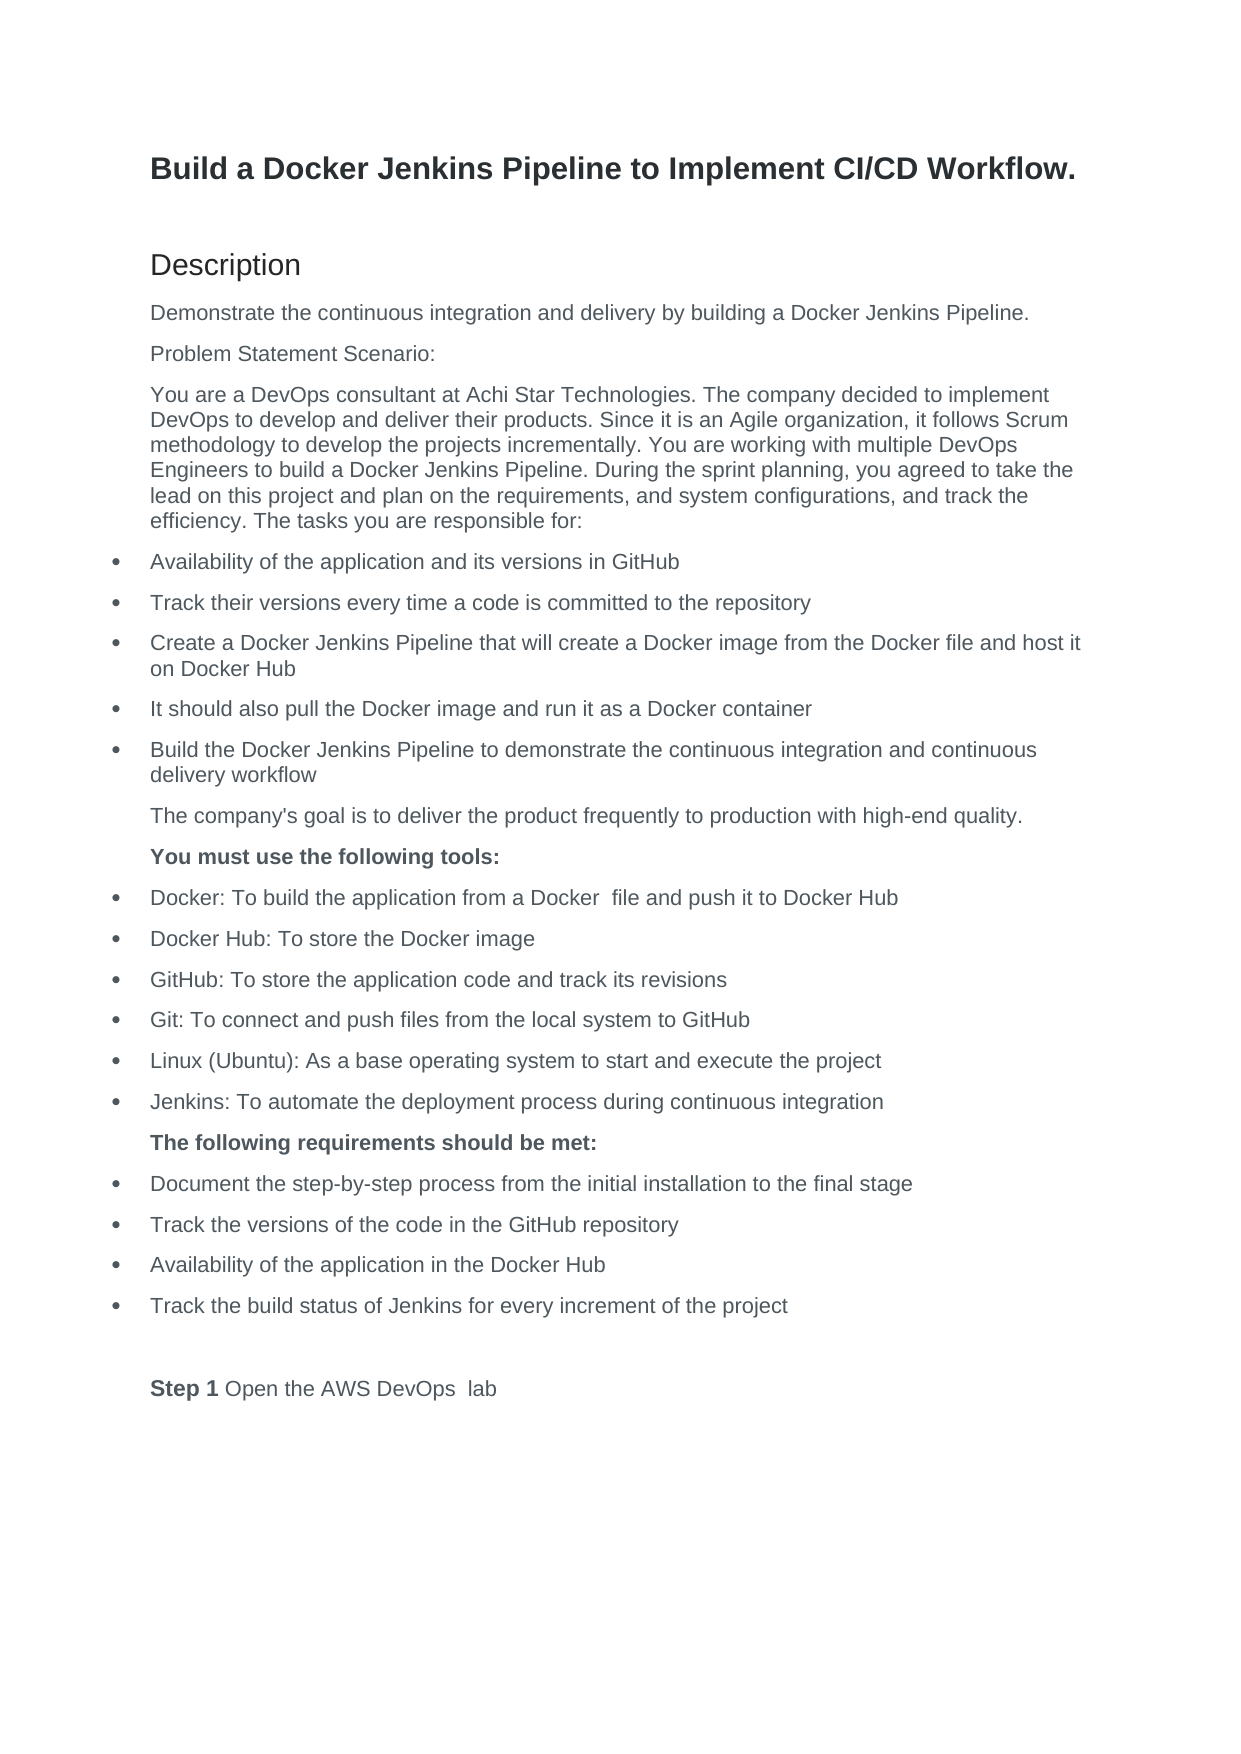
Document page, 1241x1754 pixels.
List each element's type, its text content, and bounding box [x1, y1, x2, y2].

list It should also pull the Docker image and run it as a Docker container [112, 696, 1090, 722]
list Jenkins: To automate the deployment process during continuous integration [112, 1089, 1090, 1114]
list Linux (Ubuntu): As a base operating system to start and execute the project [112, 1048, 1090, 1073]
list Track the versions of the code in the GitHub repository [112, 1212, 1090, 1237]
list GitHub: To store the application code and track its revisions [112, 967, 1090, 992]
list Docker Hub: To store the Docker image [112, 926, 1090, 951]
text Build a Docker Jenkins Pipeline to Implement CI/CD Workflow. [150, 150, 1090, 186]
text Step 1 Open the AWS DevOps lab [150, 1375, 1090, 1401]
text Problem Statement Scenario: [150, 341, 1090, 366]
list Availability of the application in the Docker Hub [112, 1252, 1090, 1278]
list Track their versions every time a code is committed to the repository [112, 589, 1090, 615]
list Docker: To build the application from a Docker file and push it to Docker Hub [112, 885, 1090, 910]
list Document the step-by-step process from the initial installation to the final stage [112, 1171, 1090, 1196]
text The following requirements should be met: [150, 1130, 1090, 1155]
list Git: To connect and push files from the local system to GitHub [112, 1007, 1090, 1033]
text You are a DevOps consultant at Achi Star Technologies. The company decided to implement DevOps to develop and deliver their products. Since it is an Agile organization, it follows Scrum methodology to develop the projects incrementally. You are working with multiple DevOps Engineers to build a Docker Jenkins Pipeline. During the sprint planning, you agreed to take the lead on this project and plan on the requirements, and system configurations, and track the efficiency. The tasks you are responsible for: [150, 382, 1090, 533]
text Description [150, 247, 1090, 281]
list Create a Docker Jenkins Pipeline that will create a Docker image from the Docker file and host it on Docker Hub [112, 630, 1090, 681]
text You must use the following tools: [150, 844, 1090, 869]
list Build the Docker Jenkins Pipeline to demonstrate the continuous integration and continuous delivery workflow [112, 737, 1090, 788]
text Demonstrate the continuous integration and delivery by building a Docker Jenkins Pipeline. [150, 300, 1090, 325]
list Availability of the application and its versions in GitHub [112, 549, 1090, 574]
list Track the build status of Jenkins for every increment of the project [112, 1293, 1090, 1318]
text The company's goal is to deliver the product frequently to production with high-end quality. [150, 803, 1090, 828]
